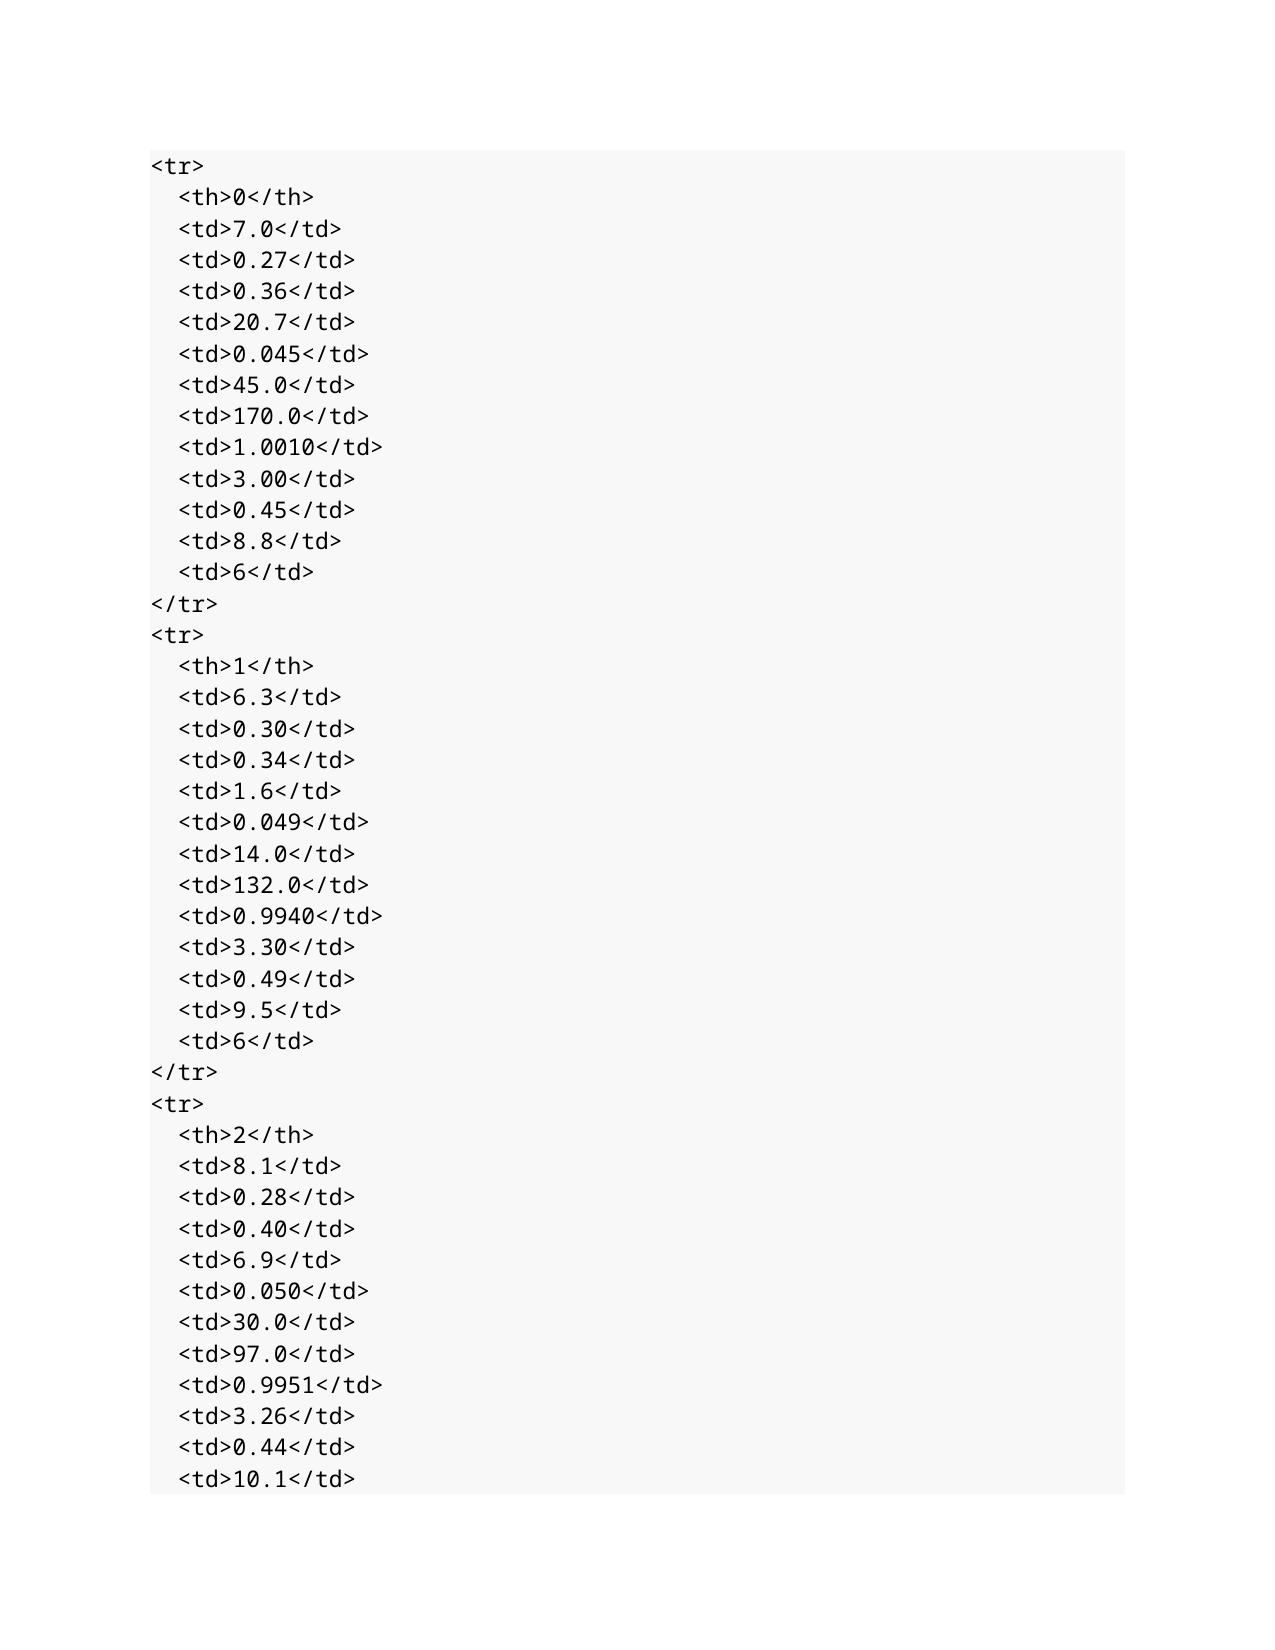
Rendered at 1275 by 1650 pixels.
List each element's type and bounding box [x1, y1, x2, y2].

text [150, 150, 1125, 1494]
